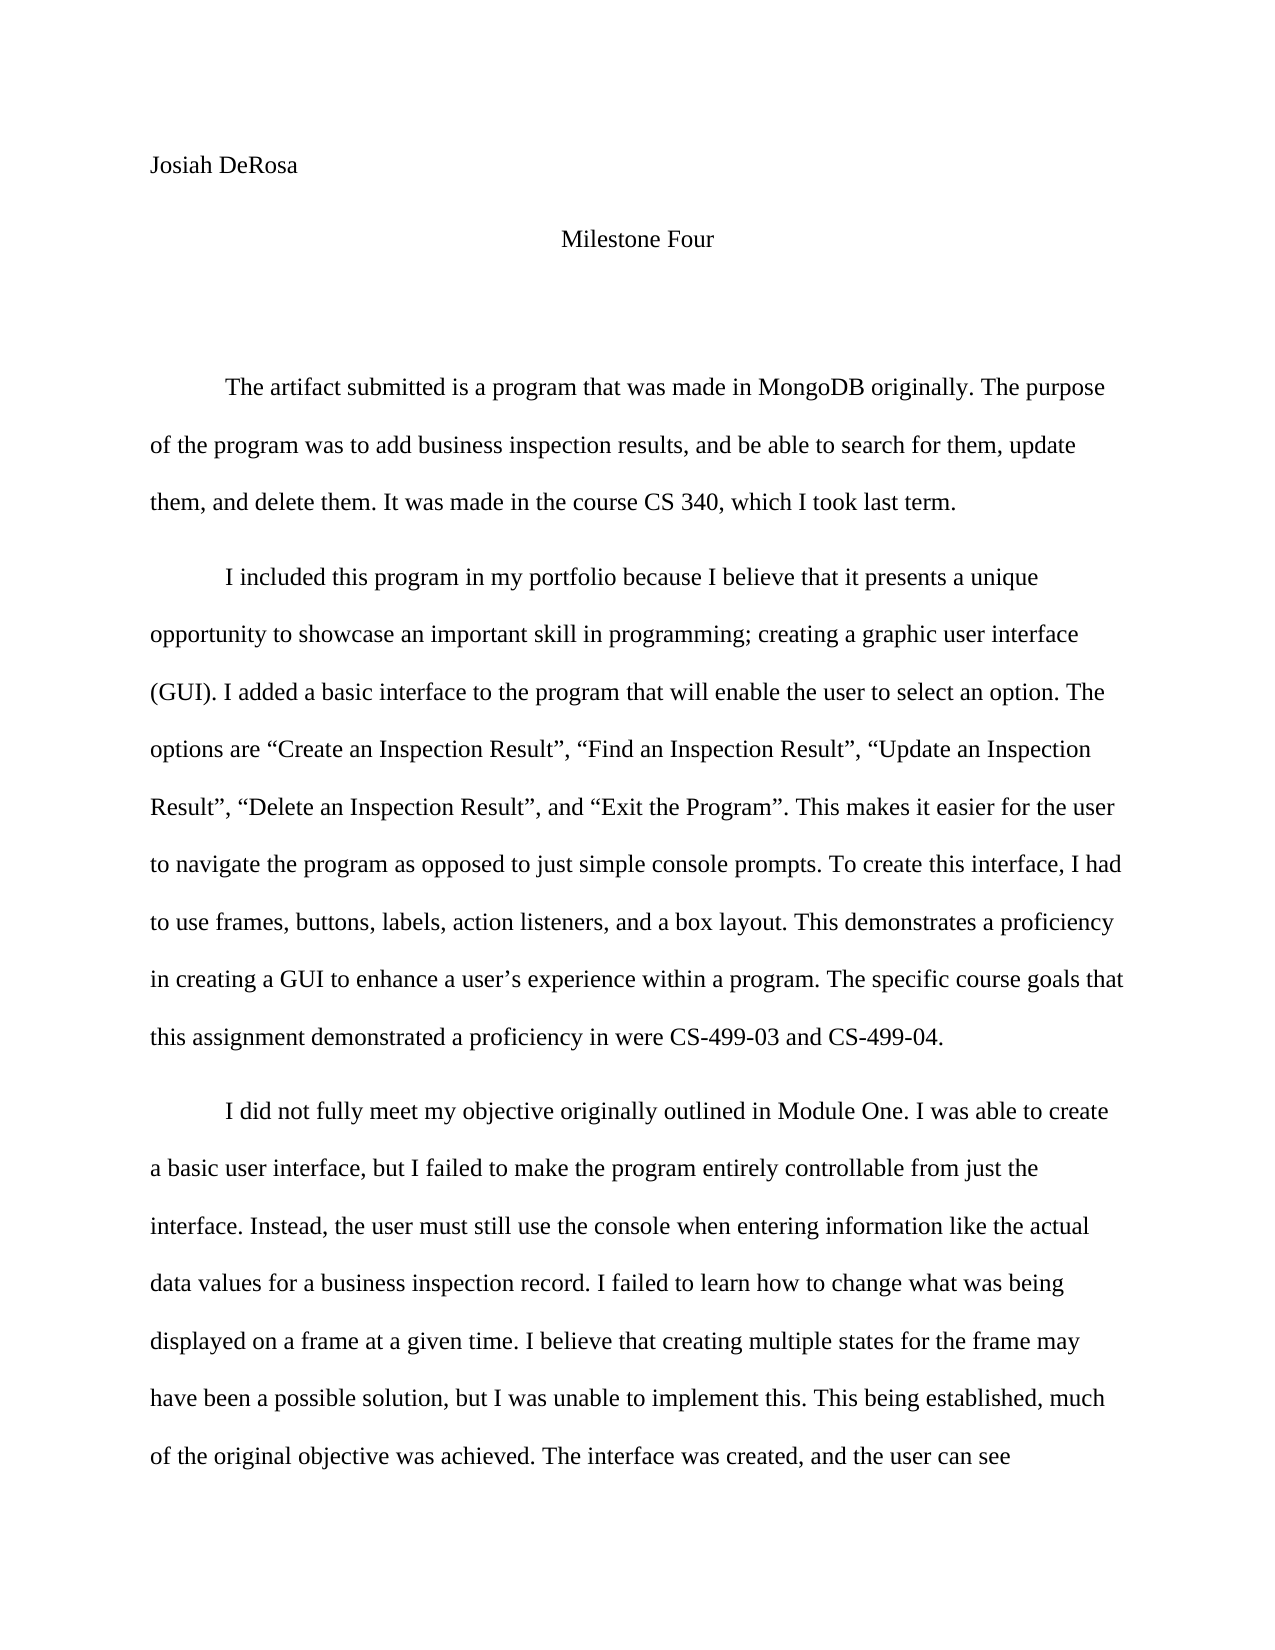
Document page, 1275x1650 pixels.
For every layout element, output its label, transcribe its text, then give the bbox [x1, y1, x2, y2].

text The artifact submitted is a program that was made in MongoDB originally. The purpose of the program was to add business inspection results, and be able to search for them, update them, and delete them. It was made in the course CS 340, which I took last term. [150, 372, 1125, 516]
text Josiah DeRosa [150, 150, 1125, 179]
text I included this program in my portfolio because I believe that it presents a unique opportunity to showcase an important skill in programming; creating a graphic user interface (GUI). I added a basic interface to the program that will enable the user to select an option. The options are “Create an Inspection Result”, “Find an Inspection Result”, “Update an Inspection Result”, “Delete an Inspection Result”, and “Exit the Program”. This makes it easier for the user to navigate the program as opposed to just simple console prompts. To create this interface, I had to use frames, buttons, labels, action listeners, and a box layout. This demonstrates a proficiency in creating a GUI to enhance a user’s experience within a program. The specific course goals that this assignment demonstrated a proficiency in were CS-499-03 and CS-499-04. [150, 562, 1125, 1050]
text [150, 1096, 1125, 1469]
text Milestone Four [150, 224, 1125, 253]
